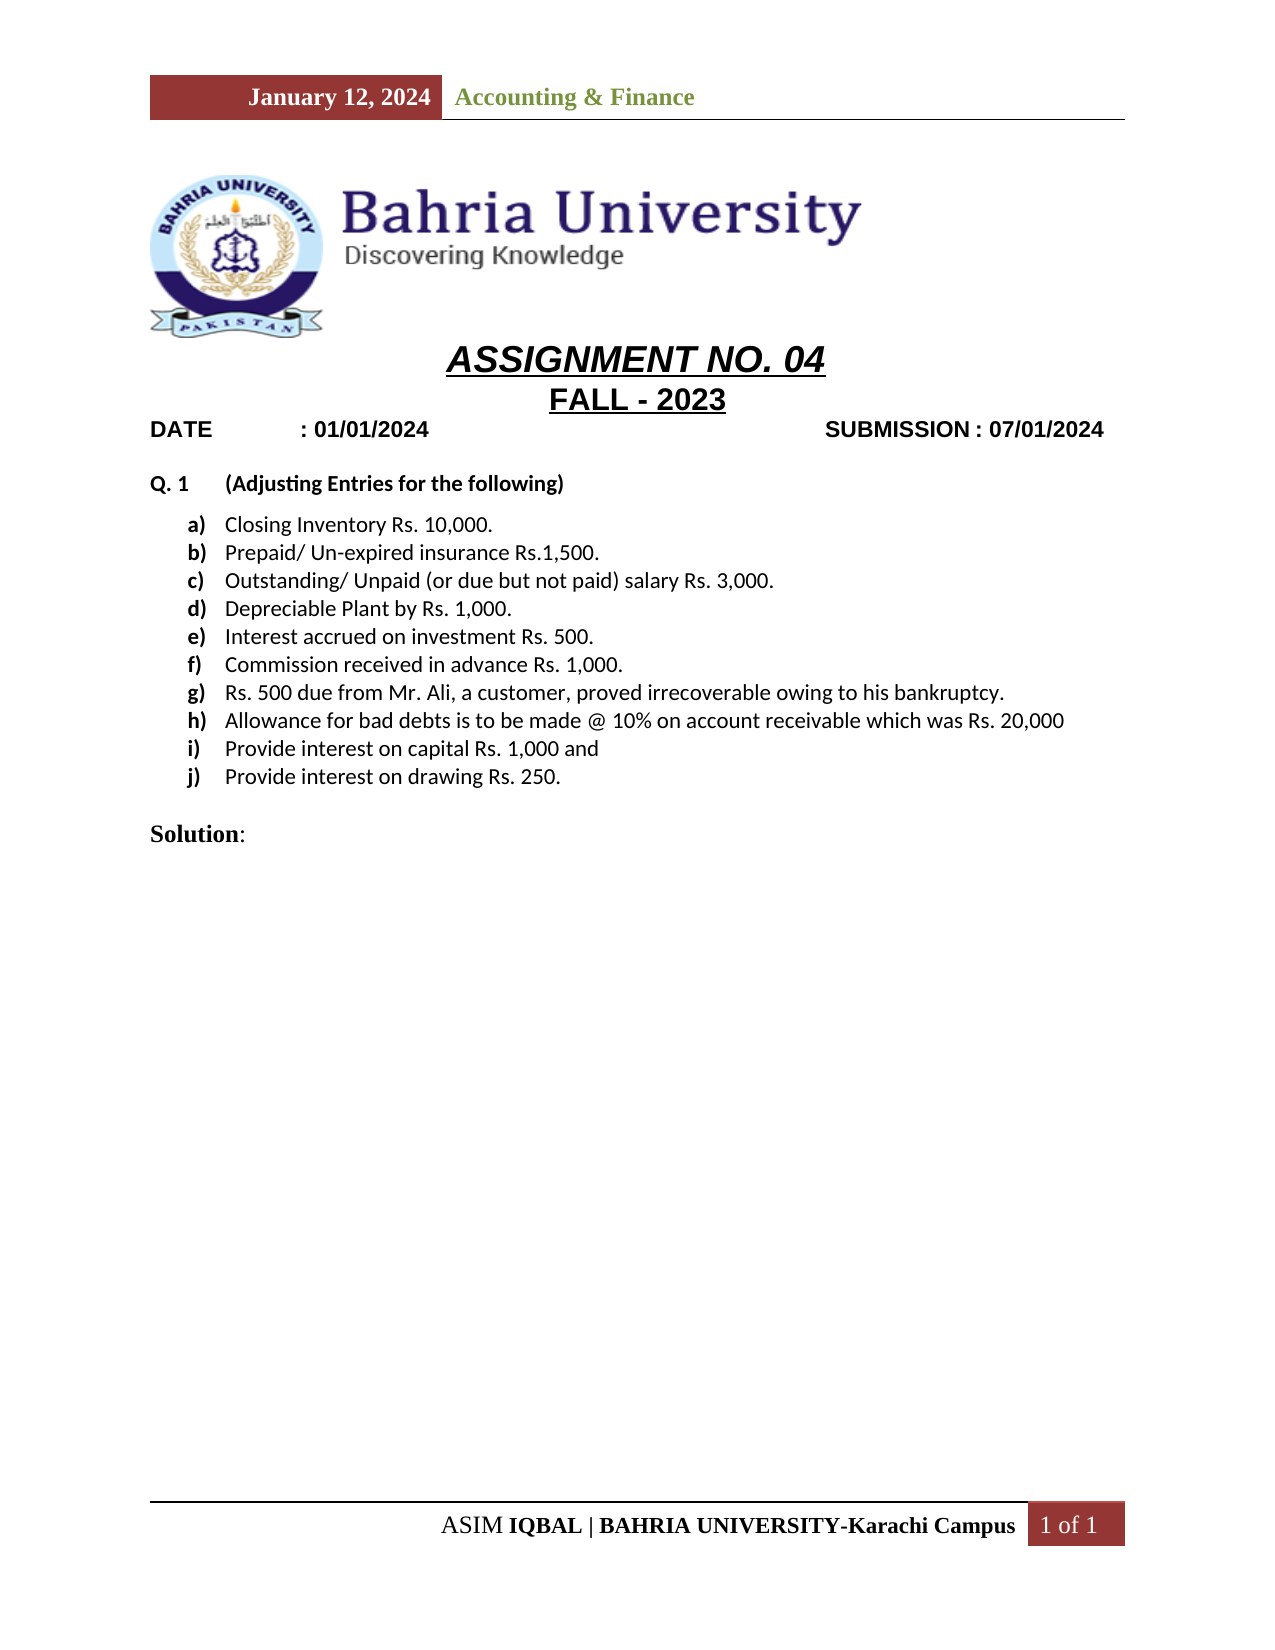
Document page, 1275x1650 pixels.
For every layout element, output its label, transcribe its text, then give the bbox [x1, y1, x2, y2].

list Prepaid/ Un-expired insurance Rs.1,500. [187, 538, 1125, 566]
text FALL - 2023 [150, 381, 1125, 416]
text Q. 1 (Adjusting Entries for the following) [150, 469, 1125, 497]
list Provide interest on capital Rs. 1,000 and [187, 734, 1125, 762]
text ASSIGNMENT NO. 04 [150, 337, 1125, 381]
picture [150, 175, 888, 338]
list Outstanding/ Unpaid (or due but not paid) salary Rs. 3,000. [187, 566, 1125, 594]
list Commission received in advance Rs. 1,000. [187, 650, 1125, 678]
list Depreciable Plant by Rs. 1,000. [187, 594, 1125, 622]
list Rs. 500 due from Mr. Ali, a customer, proved irrecoverable owing to his bankruptcy. [187, 678, 1125, 706]
list Closing Inventory Rs. 10,000. [187, 510, 1125, 538]
list Provide interest on drawing Rs. 250. [187, 762, 1125, 790]
text Solution: [150, 819, 1125, 848]
list Allowance for bad debts is to be made @ 10% on account receivable which was Rs. 20,000 [187, 706, 1125, 734]
list Interest accrued on investment Rs. 500. [187, 622, 1125, 650]
text DATE : 01/01/2024 SUBMISSION : 07/01/2024 [150, 416, 1125, 443]
